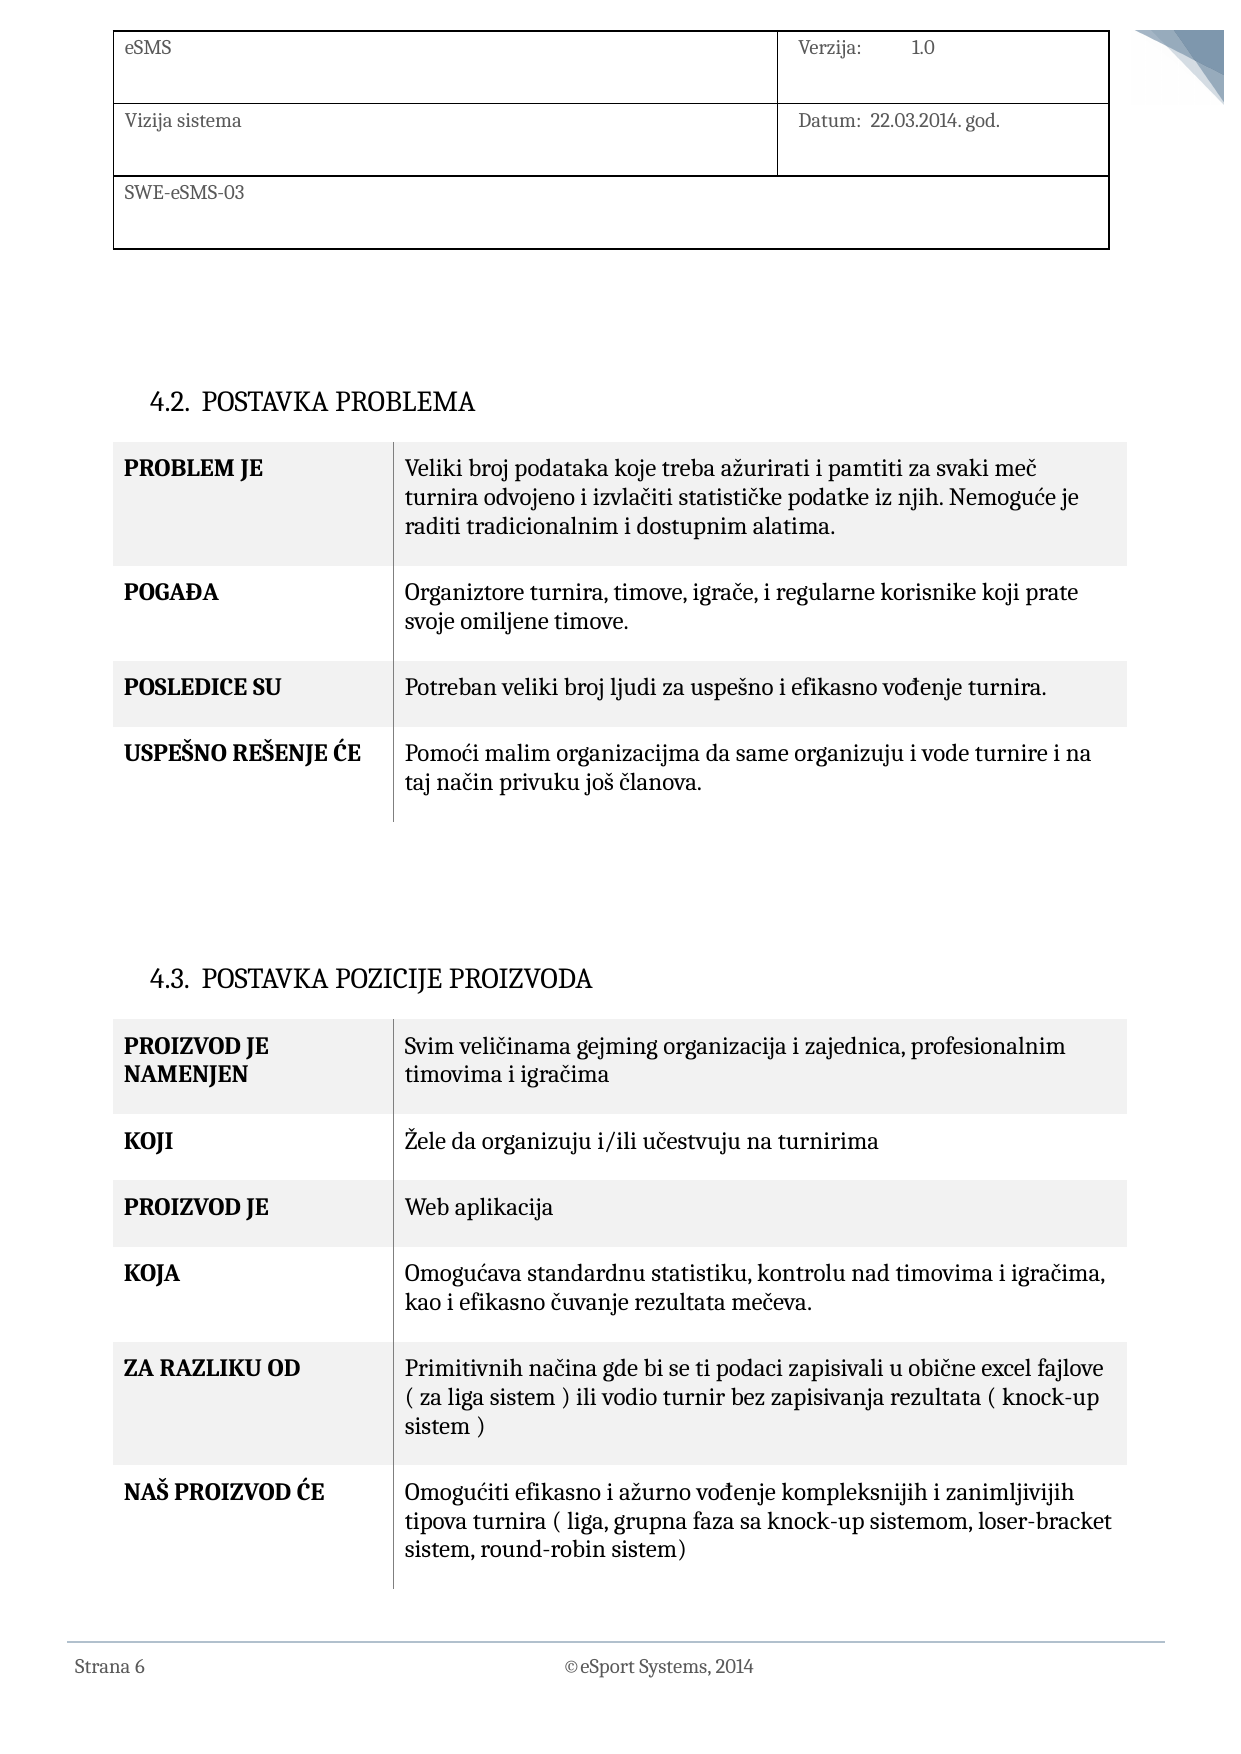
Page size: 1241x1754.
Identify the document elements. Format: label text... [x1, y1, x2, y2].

table_cell Naš proizvod će [113, 1465, 393, 1589]
table_cell Pomoći malim organizacijma da same organizuju i vode turnire i na taj način privuku još članova. [394, 727, 1127, 822]
table_cell Koji [113, 1114, 393, 1180]
table_cell Potreban veliki broj ljudi za uspešno i efikasno vođenje turnira. [394, 661, 1127, 727]
table_header Veliki broj podataka koje treba ažurirati i pamtiti za svaki meč turnira odvojeno i izvlačiti statističke podatke iz njih. Nemoguće je raditi tradicionalnim i dostupnim alatima. [394, 442, 1127, 566]
table_cell koja [113, 1247, 393, 1342]
table_cell Web aplikacija [394, 1180, 1127, 1247]
picture [1131, 30, 1224, 105]
table_header Svim veličinama gejming organizacija i zajednica, profesionalnim timovima i igračima [394, 1019, 1127, 1114]
table_cell Za razliku od [113, 1342, 393, 1465]
table_cell Uspešno rešenje će [113, 727, 393, 822]
table_cell Pogađa [113, 566, 393, 661]
table_cell Žele da organizuju i/ili učestvuju na turnirima [394, 1114, 1127, 1180]
table_cell Omogućiti efikasno i ažurno vođenje kompleksnijih i zanimljivijih tipova turnira ( liga, grupna faza sa knock-up sistemom, loser-bracket sistem, round-robin sistem) [394, 1465, 1127, 1589]
subtitle Postavka pozicije proizvoda [150, 962, 1128, 996]
table_cell Proizvod je [113, 1180, 393, 1247]
table_cell Posledice su [113, 661, 393, 727]
table_header Proizvod je namenjen [113, 1019, 393, 1114]
subtitle Postavka problema [150, 385, 1128, 418]
table_cell Organiztore turnira, timove, igrače, i regularne korisnike koji prate svoje omiljene timove. [394, 566, 1127, 661]
table_header Problem je [113, 442, 393, 566]
table_cell Primitivnih načina gde bi se ti podaci zapisivali u obične excel fajlove ( za liga sistem ) ili vodio turnir bez zapisivanja rezultata ( knock-up sistem ) [394, 1342, 1127, 1465]
table_cell Omogućava standardnu statistiku, kontrolu nad timovima i igračima, kao i efikasno čuvanje rezultata mečeva. [394, 1247, 1127, 1342]
